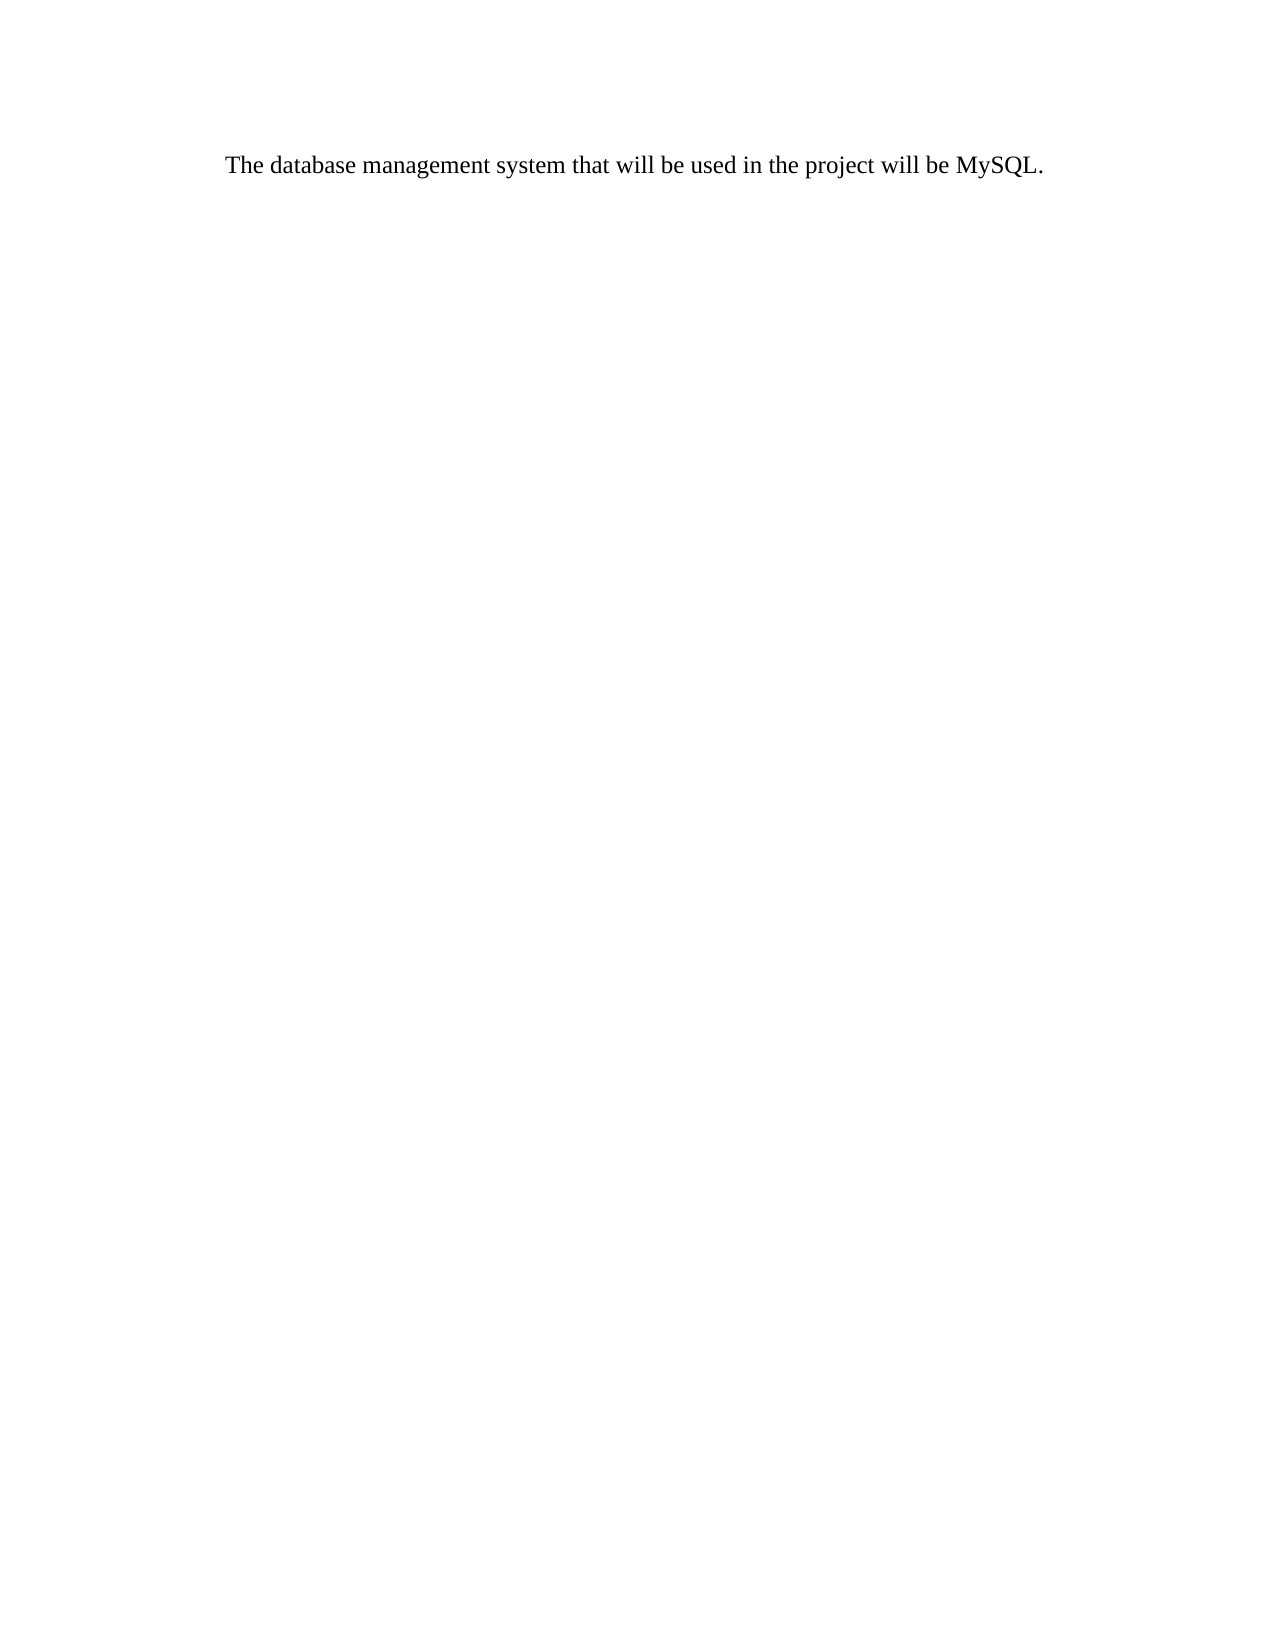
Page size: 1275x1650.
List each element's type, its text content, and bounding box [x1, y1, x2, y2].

text The database management system that will be used in the project will be MySQL. [150, 150, 1125, 179]
